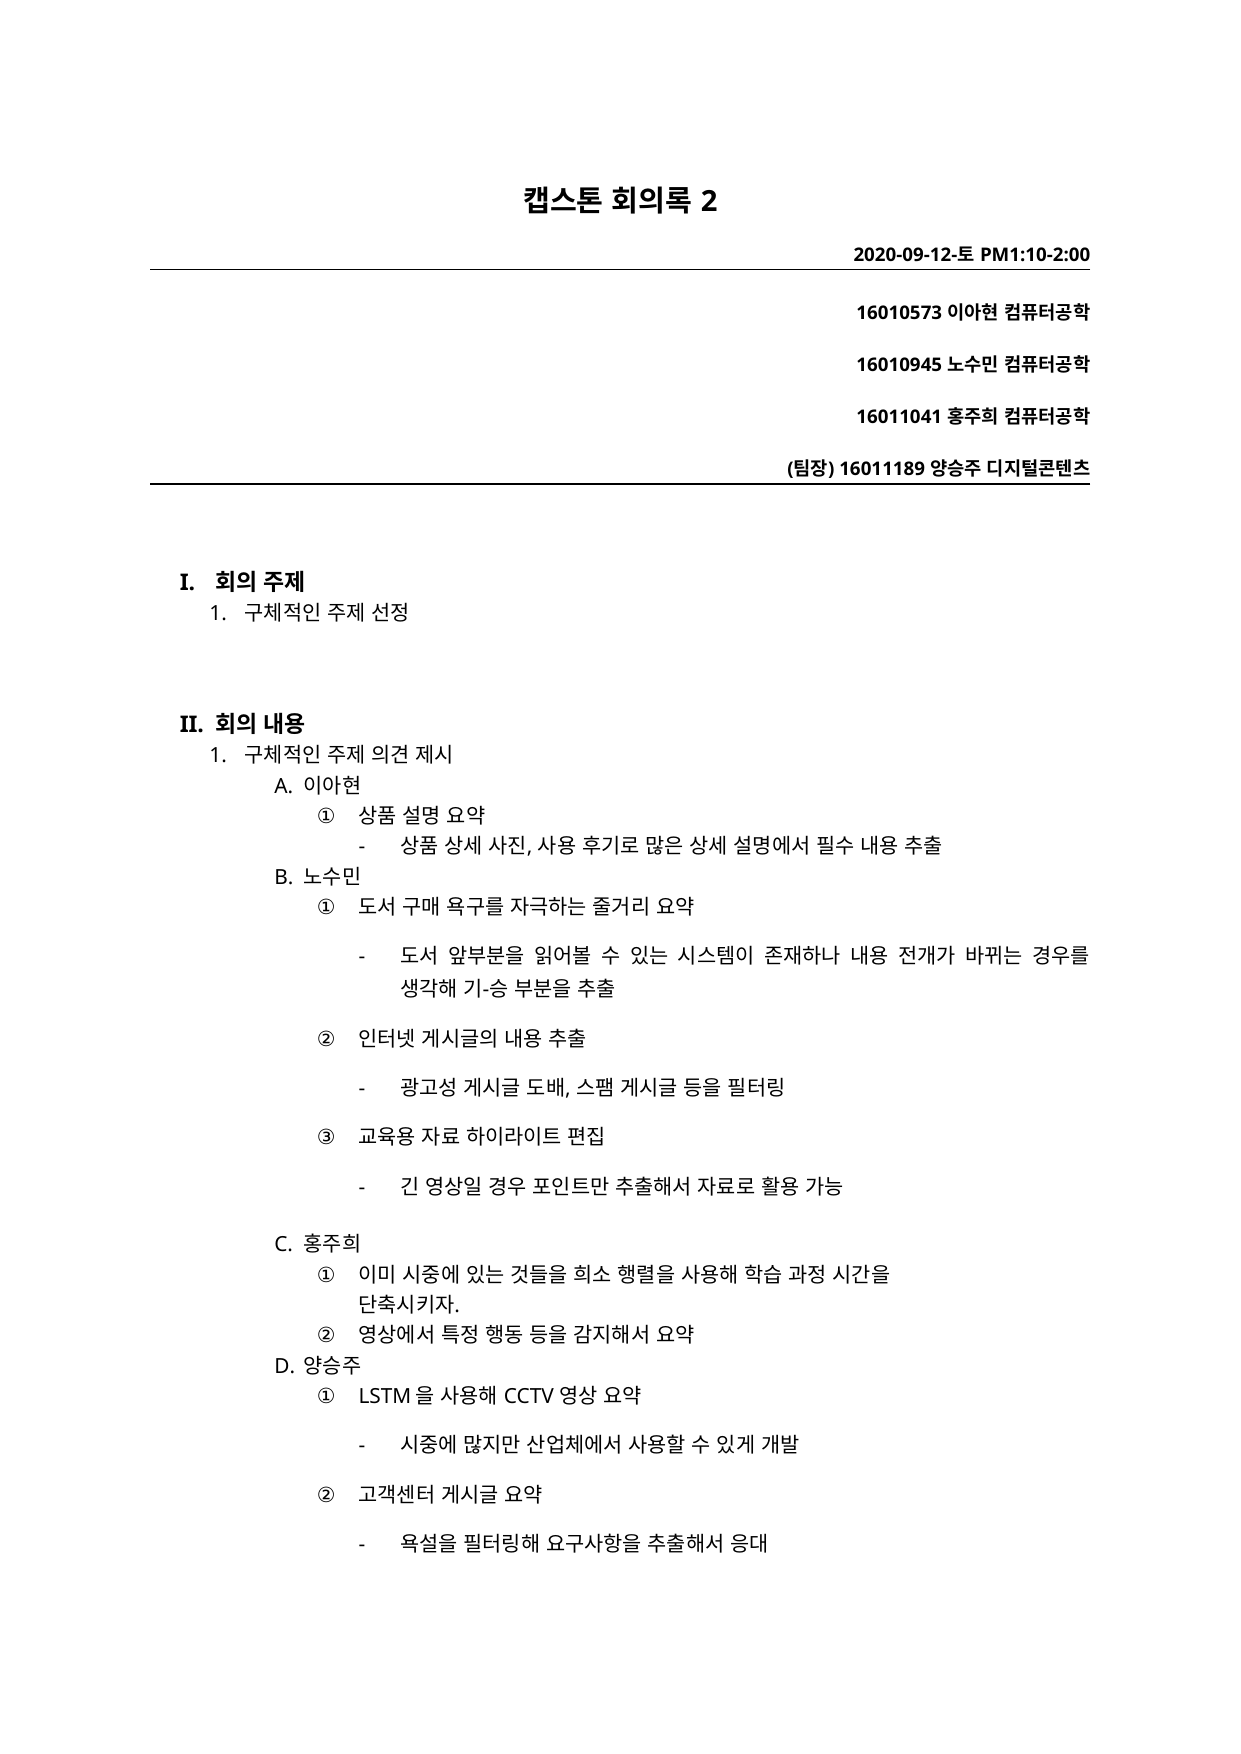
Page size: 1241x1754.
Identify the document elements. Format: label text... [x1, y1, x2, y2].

list 긴 영상일 경우 포인트만 추출해서 자료로 활용 가능 [358, 1170, 1090, 1200]
list 도서 구매 욕구를 자극하는 줄거리 요약 [317, 890, 1090, 921]
list 광고성 게시글 도배, 스팸 게시글 등을 필터링 [358, 1071, 1090, 1101]
text 16011041 홍주희 컴퓨터공학 [150, 402, 1090, 429]
list 이아현 [274, 769, 990, 799]
list 구체적인 주제 의견 제시 [209, 739, 990, 769]
text 16010945 노수민 컴퓨터공학 [150, 350, 1090, 377]
list 이미 시중에 있는 것들을 희소 행렬을 사용해 학습 과정 시간을 단축시키자. [317, 1258, 990, 1318]
list 회의 주제 [179, 563, 990, 597]
list LSTM을 사용해 CCTV 영상 요약 [317, 1379, 1090, 1409]
text 캡스톤 회의록 2 [150, 177, 1090, 219]
list 노수민 [274, 860, 990, 890]
list 양승주 [274, 1349, 990, 1379]
list 상품 상세 사진, 사용 후기로 많은 상세 설명에서 필수 내용 추출 [358, 830, 990, 860]
list 시중에 많지만 산업체에서 사용할 수 있게 개발 [358, 1428, 1090, 1459]
text (팀장) 16011189 양승주 디지털콘텐츠 [150, 454, 1090, 483]
text 16010573 이아현 컴퓨터공학 [150, 297, 1090, 325]
list 교육용 자료 하이라이트 편집 [317, 1121, 1090, 1151]
list 도서 앞부분을 읽어볼 수 있는 시스템이 존재하나 내용 전개가 바뀌는 경우를 생각해 기-승 부분을 추출 [358, 940, 1090, 1003]
list 영상에서 특정 행동 등을 감지해서 요약 [317, 1318, 990, 1349]
list 회의 내용 [179, 705, 990, 739]
list 홍주희 [274, 1228, 990, 1258]
list 인터넷 게시글의 내용 추출 [317, 1022, 1090, 1052]
list 구체적인 주제 선정 [209, 597, 990, 627]
list 고객센터 게시글 요약 [317, 1478, 1090, 1508]
list 욕설을 필터링해 요구사항을 추출해서 응대 [358, 1527, 1090, 1558]
text 2020-09-12-토 PM1:10-2:00 [150, 239, 1090, 269]
list 상품 설명 요약 [317, 799, 990, 830]
